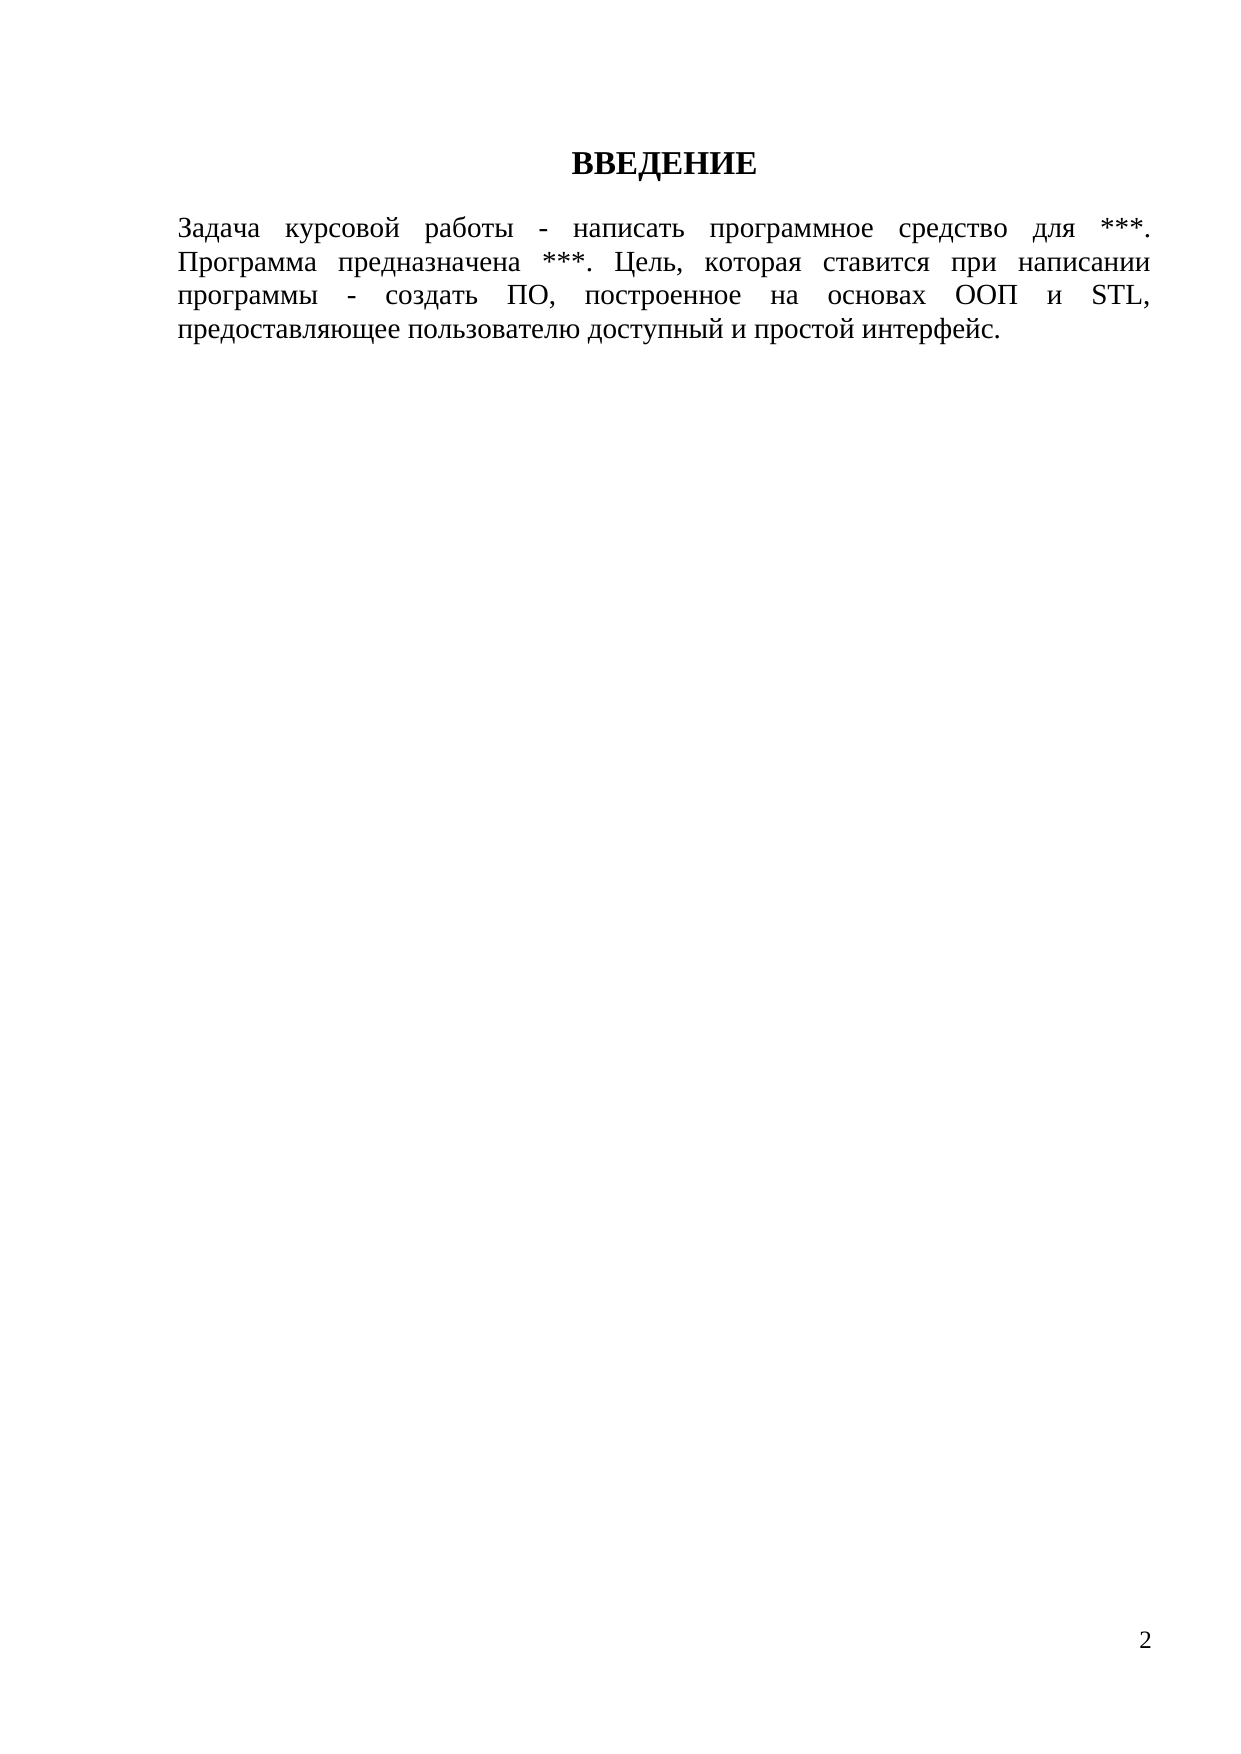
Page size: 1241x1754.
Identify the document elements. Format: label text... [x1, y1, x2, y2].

subtitle ВВЕДЕНИЕ [177, 143, 1152, 181]
text Задача курсовой работы - написать программное средство для ***. Программа предназначена ***. Цель, которая ставится при написании программы - создать ПО, построенное на основах ООП и STL, предоставляющее пользователю доступный и простой интерфейс. [177, 210, 1152, 344]
